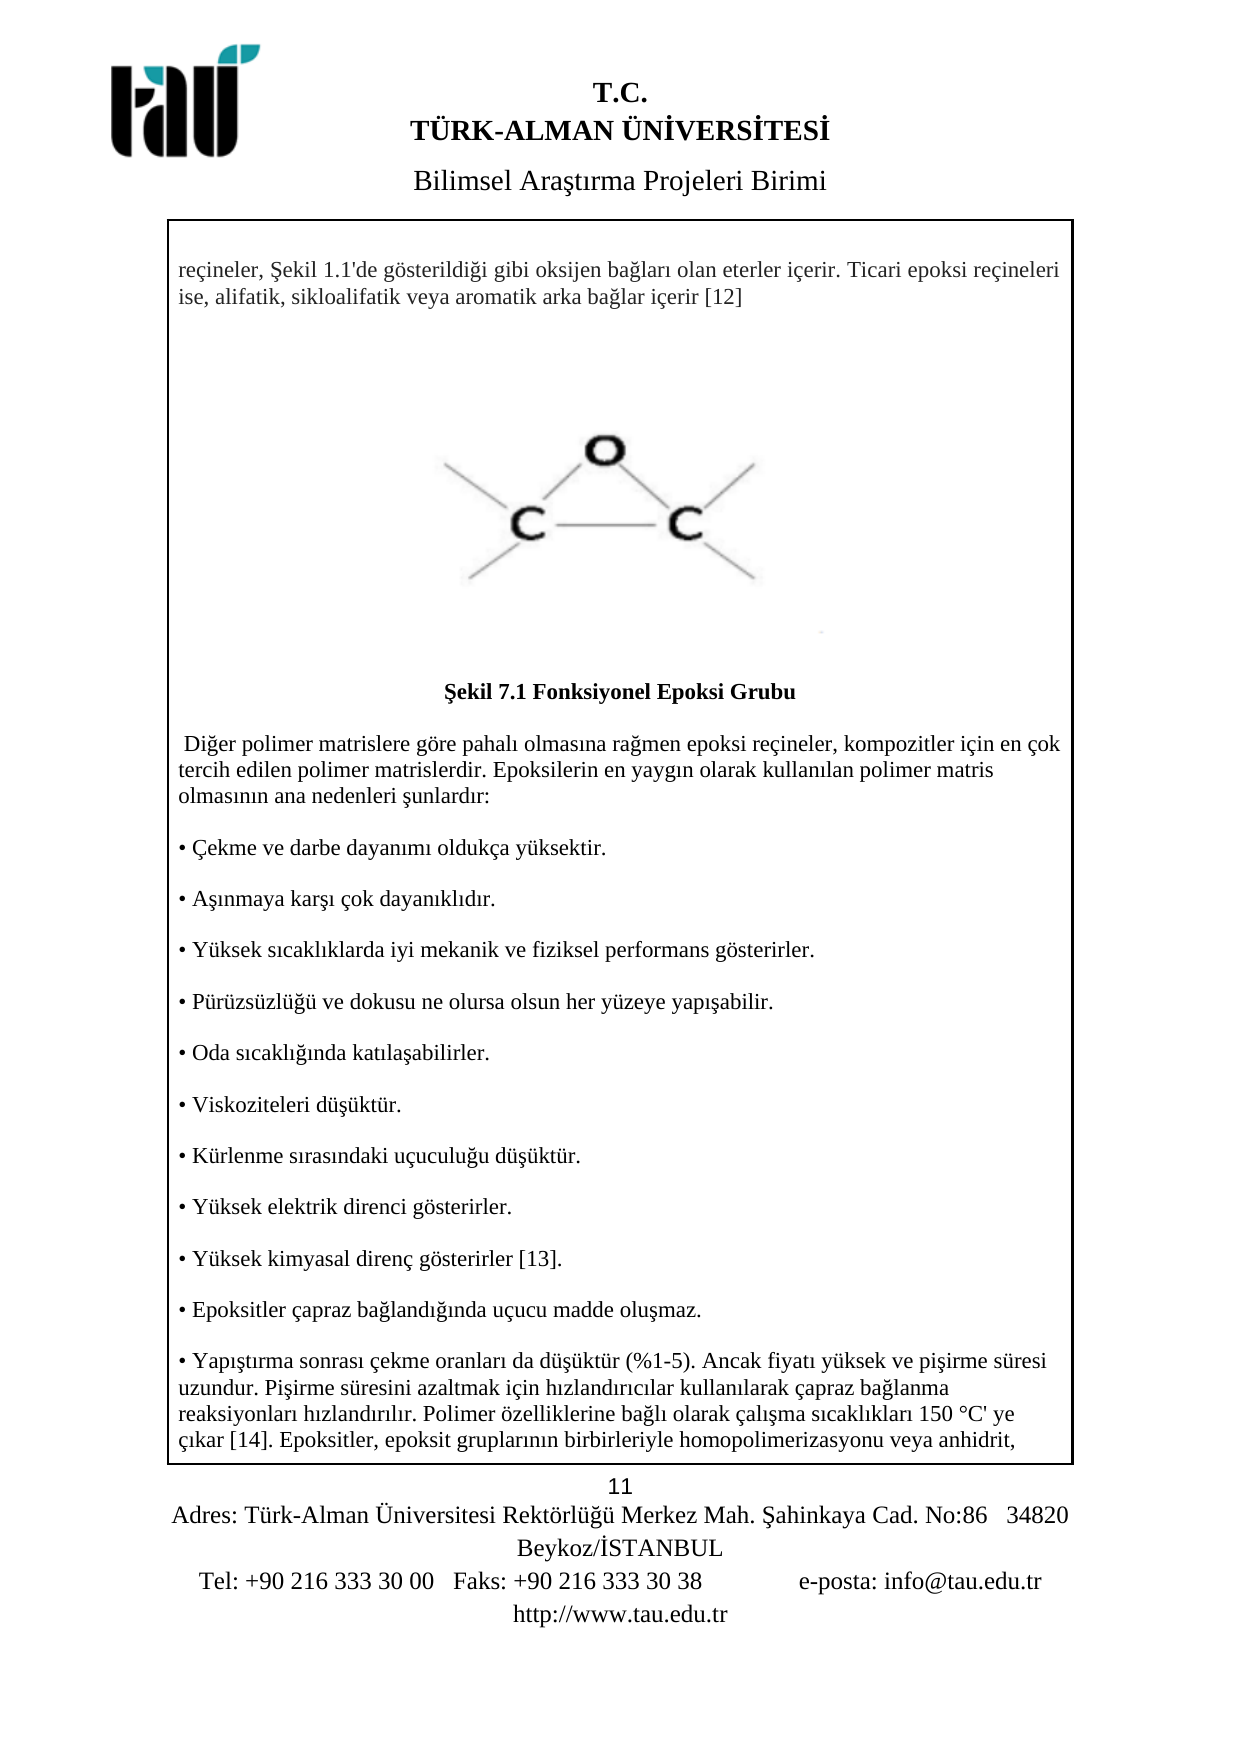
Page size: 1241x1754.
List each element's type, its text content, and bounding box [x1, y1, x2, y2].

picture [111, 43, 267, 160]
picture [362, 393, 865, 635]
